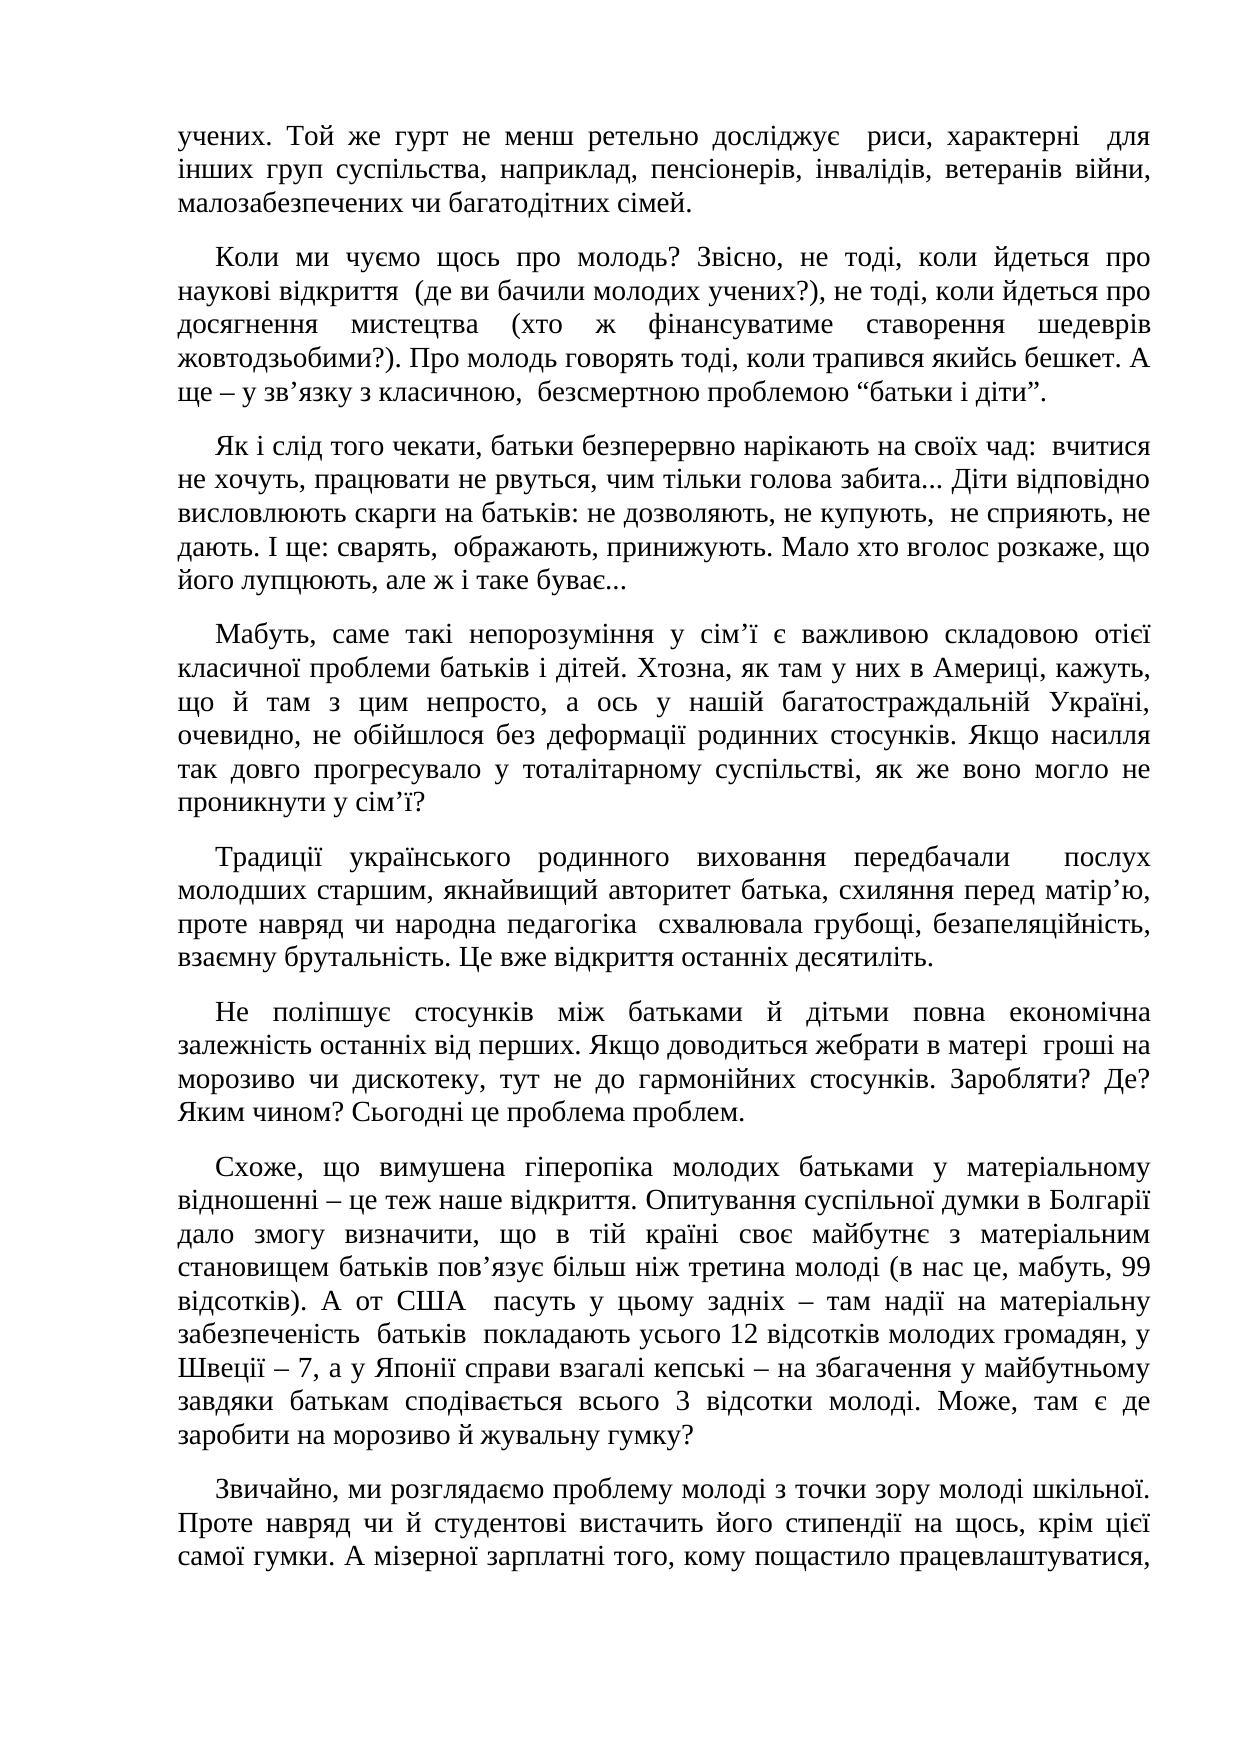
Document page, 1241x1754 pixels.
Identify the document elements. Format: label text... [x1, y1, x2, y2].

text Не поліпшує стосунків між батьками й дітьми повна економічна залежність останніх від перших. Якщо доводиться жебрати в матері гроші на морозиво чи дискотеку, тут не до гармонійних стосунків. Заробляти? Де? Яким чином? Сьогодні це проблема проблем. [177, 994, 1152, 1128]
text Мабуть, саме такі непорозуміння у сім’ї є важливою складовою отієї класичної проблеми батьків і дітей. Хтозна, як там у них в Aмериці, кажуть, що й там з цим непросто, а ось у нашій багатостраждальній Україні, очевидно, не обійшлося без деформації родинних стосунків. Якщо насилля так довго прогресувало у тоталітарному суспільстві, як же воно могло не проникнути у сім’ї? [177, 617, 1152, 818]
text Як і слід того чекати, батьки безперервно нарікають на своїх чад: вчитися не хочуть, працювати не рвуться, чим тільки голова забита... Діти відповідно висловлюють скарги на батьків: не дозволяють, не купують, не сприяють, не дають. І ще: сварять, ображають, принижують. Мало хто вголос розкаже, що його лупцюють, але ж і таке буває... [177, 428, 1152, 596]
text Коли ми чуємо щось про молодь? Звісно, не тоді, коли йдеться про наyкові відкриття (де ви бачили молодих учених?), не тоді, коли йдеться про досягнення мистецтва (хто ж фінансуватиме ставорення шедеврів жовтодзьобими?). Про молодь говорять тоді, коли трапився якийсь бешкет. А ще – у зв’язку з класичною, безсмертною проблемою “батьки і діти”. [177, 239, 1152, 407]
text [177, 118, 1152, 219]
text Традиції українського родинного виховання передбачали послух молодших старшим, якнайвищий авторитет батька, схиляння перед матір’ю, проте навряд чи народна педагогіка схвалювала грубощі, безапеляційність, взаємну брутальність. Це вже відкриття останніх десятиліть. [177, 839, 1152, 973]
text Схоже, що вимушена гіперопіка молодих батьками у матеріальному відношенні – це теж наше відкриття. Опитування суспільної думки в Болгарії дало змогу визначити, що в тій країні своє майбутнє з матеріальним становищем батьків пов’язує більш ніж третина молоді (в нас це, мабуть, 99 відсотків). А от США пасуть у цьому задніх – там надії на матеріальну забезпеченість батьків покладають усього 12 відсотків молодих громадян, у Швеції – 7, а у Японії справи взагалі кепські – на збагачення у майбутньому завдяки батькам сподівається всього 3 відсотки молоді. Може, там є де заробити на морозиво й жувальну гумку? [177, 1149, 1152, 1451]
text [177, 1471, 1152, 1572]
